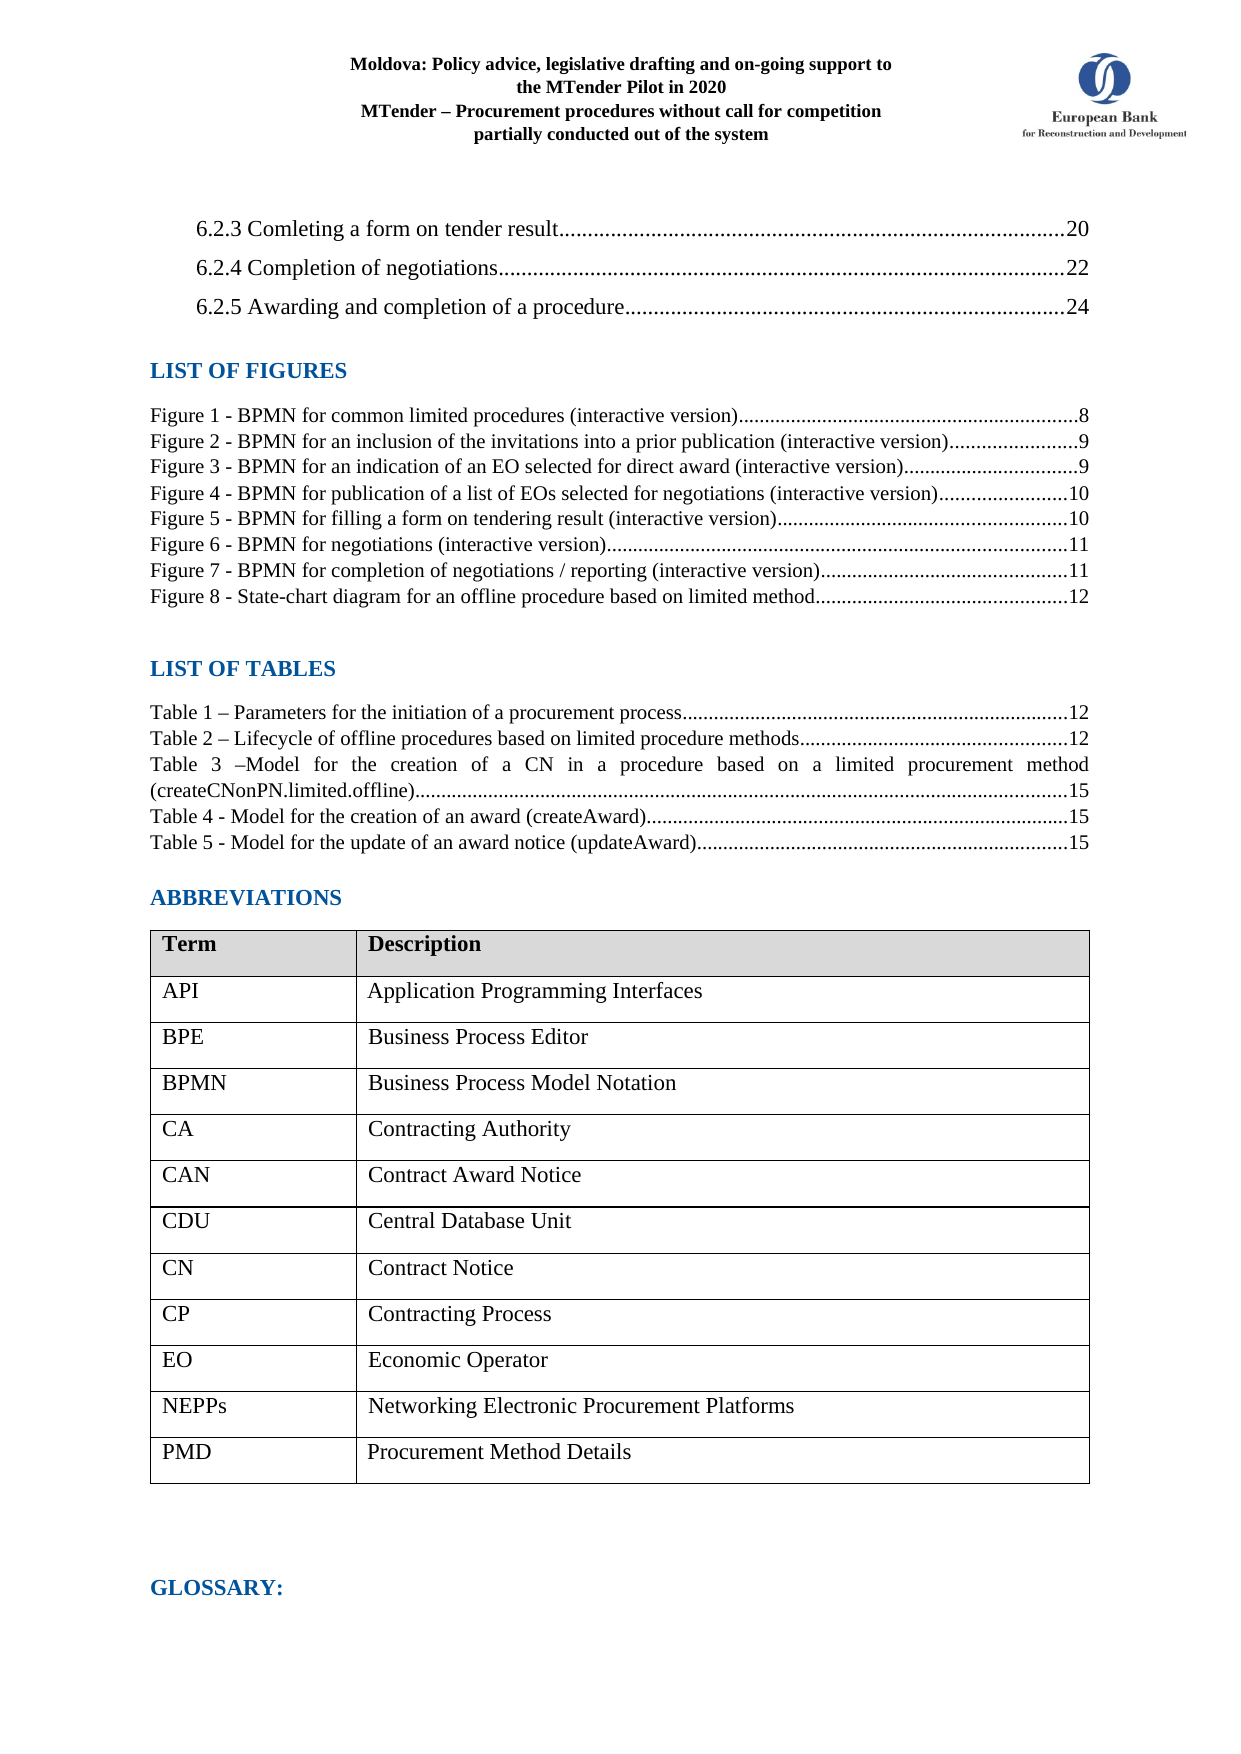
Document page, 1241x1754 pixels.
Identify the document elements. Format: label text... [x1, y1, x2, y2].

text ABBREVIATIONS [150, 884, 1090, 911]
text 6.2.5 Awarding and completion of a procedure 24 [196, 293, 1090, 319]
table_cell Economic Operator [357, 1346, 1089, 1391]
table_cell CN [151, 1254, 356, 1299]
table_cell CP [151, 1300, 356, 1345]
text Figure 7 - BPMN for completion of negotiations / reporting (interactive version) 11 [150, 558, 1090, 582]
table_cell Procurement Method Details [357, 1438, 1089, 1483]
text Figure 2 - BPMN for an inclusion of the invitations into a prior publication (interactive version) 9 [150, 428, 1090, 453]
table_cell BPMN [151, 1069, 356, 1114]
table_header Term [151, 931, 356, 976]
text Table 2 – Lifecycle of offline procedures based on limited procedure methods 12 [150, 726, 1090, 750]
text 6.2.3 Comleting a form on tender result 20 [196, 215, 1090, 241]
table_cell Application Programming Interfaces [357, 977, 1089, 1022]
table_cell API [151, 977, 356, 1022]
text Table 4 - Model for the creation of an award (createAward) 15 [150, 804, 1090, 828]
text Figure 1 - BPMN for common limited procedures (interactive version) 8 [150, 403, 1090, 427]
text Table 1 – Parameters for the initiation of a procurement process 12 [150, 700, 1090, 724]
table_cell PMD [151, 1438, 356, 1483]
text LIST OF TABLES [150, 655, 1090, 682]
text Table 5 - Model for the update of an award notice (updateAward) 15 [150, 830, 1090, 854]
table_cell Contracting Authority [357, 1115, 1089, 1160]
table_cell CDU [151, 1208, 356, 1252]
text Figure 5 - BPMN for filling a form on tendering result (interactive version) 10 [150, 506, 1090, 530]
table_cell Business Process Model Notation [357, 1069, 1089, 1114]
table_cell EO [151, 1346, 356, 1391]
table_header Description [357, 931, 1089, 976]
picture [1022, 53, 1187, 139]
text Figure 6 - BPMN for negotiations (interactive version) 11 [150, 532, 1090, 556]
text 6.2.4 Completion of negotiations 22 [196, 254, 1090, 280]
text Table 3 –Model for the creation of a CN in a procedure based on a limited procurement method (createCNonPN.limited.offline) 15 [150, 752, 1090, 802]
table_cell BPE [151, 1023, 356, 1068]
table_cell Contracting Process [357, 1300, 1089, 1345]
table_cell NEPPs [151, 1392, 356, 1437]
text Figure 8 - State-chart diagram for an offline procedure based on limited method 12 [150, 584, 1090, 608]
table_cell Business Process Editor [357, 1023, 1089, 1068]
table_cell CAN [151, 1161, 356, 1206]
table_cell Central Database Unit [357, 1208, 1089, 1252]
table_cell Contract Notice [357, 1254, 1089, 1299]
table_cell CA [151, 1115, 356, 1160]
text GLOSSARY: [150, 1574, 1090, 1601]
table_cell Networking Electronic Procurement Platforms [357, 1392, 1089, 1437]
text LIST OF FIGURES [150, 357, 1090, 384]
text Figure 3 - BPMN for an indication of an EO selected for direct award (interactive version) 9 [150, 454, 1090, 478]
text Figure 4 - BPMN for publication of a list of EOs selected for negotiations (interactive version) 10 [150, 480, 1090, 504]
table_cell Contract Award Notice [357, 1161, 1089, 1206]
